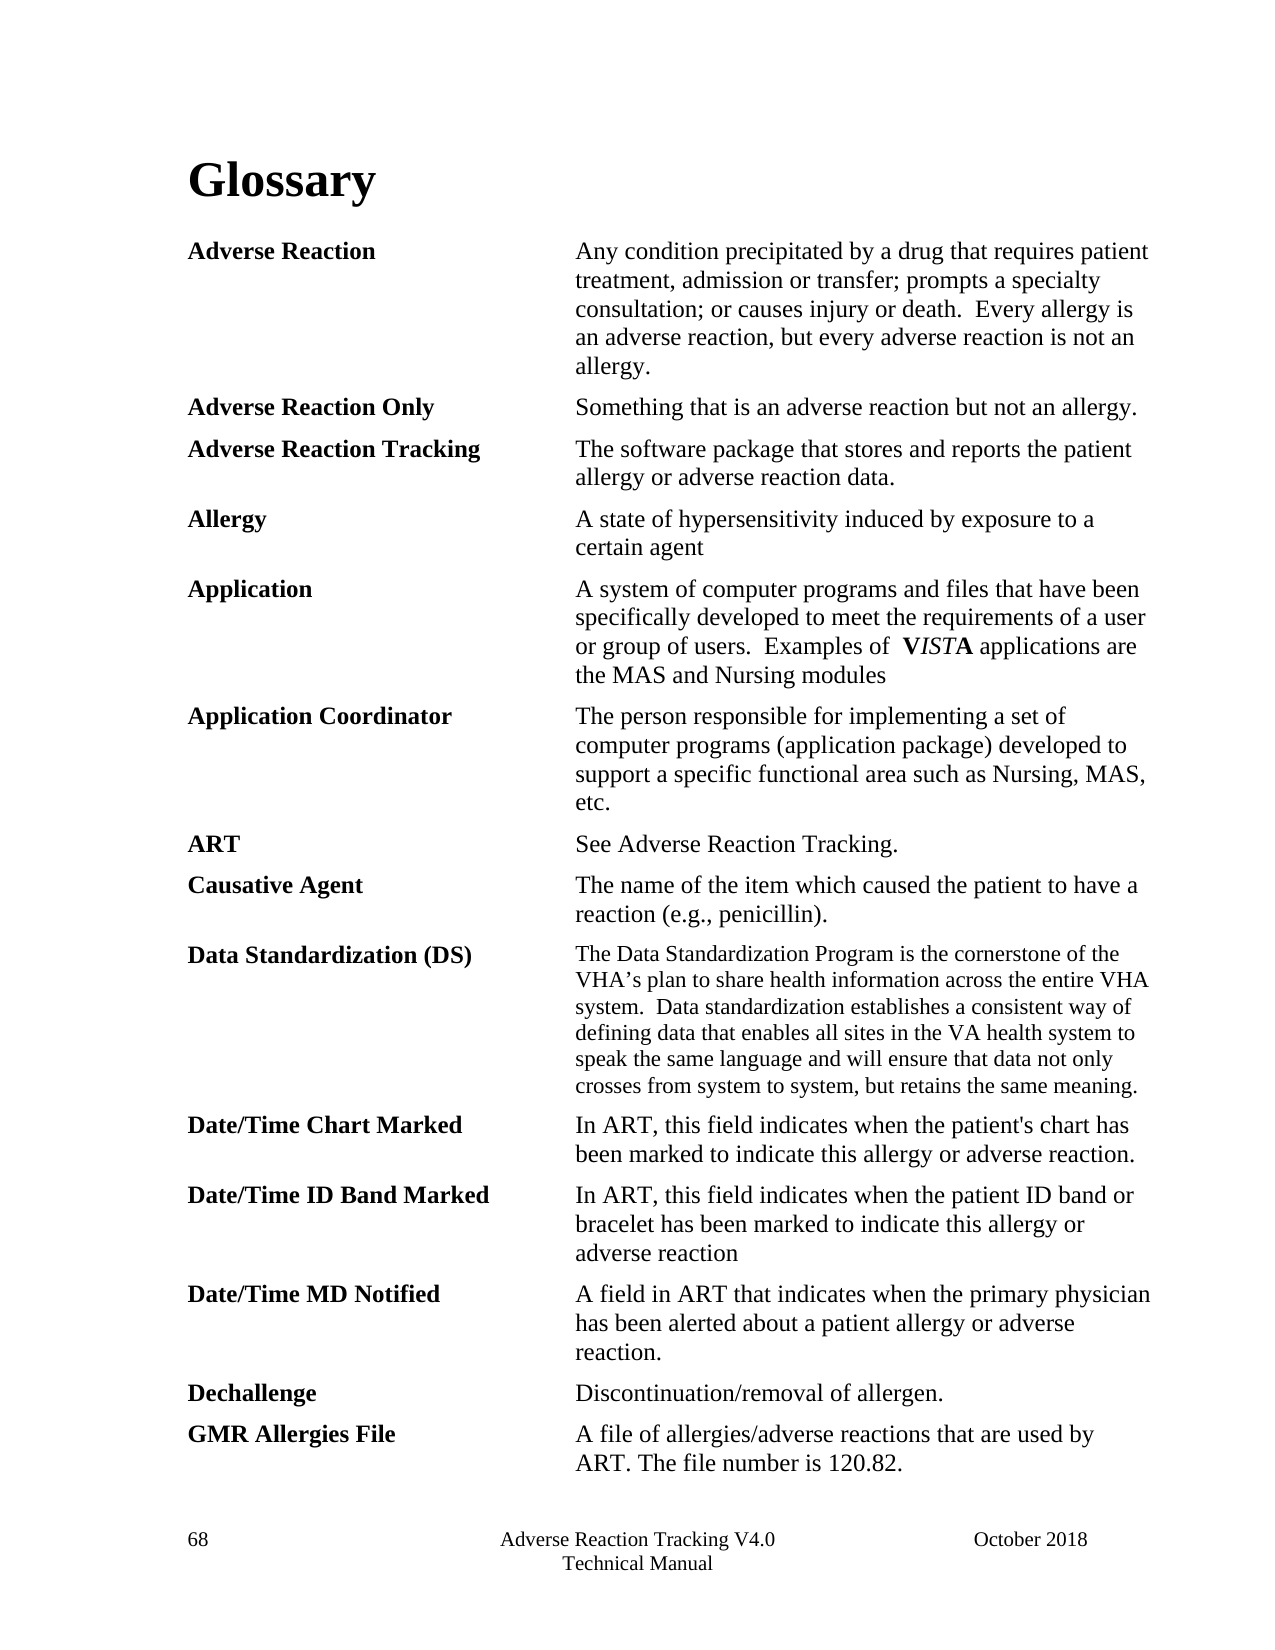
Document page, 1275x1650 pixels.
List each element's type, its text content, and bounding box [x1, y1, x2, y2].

table_cell ART [176, 829, 564, 870]
table_cell Discontinuation/removal of allergen. [564, 1378, 1162, 1419]
table_cell Application [176, 574, 564, 701]
table_cell Date/Time ID Band Marked [176, 1181, 564, 1279]
table_cell Causative Agent [176, 870, 564, 940]
table_cell Adverse Reaction Only [176, 393, 564, 434]
table_cell See Adverse Reaction Tracking. [564, 829, 1162, 870]
table_cell A state of hypersensitivity induced by exposure to a certain agent [564, 504, 1162, 574]
subtitle Glossary [187, 150, 1087, 207]
table_cell The name of the item which caused the patient to have a reaction (e.g., penicillin). [564, 870, 1162, 940]
table_cell Allergy [176, 504, 564, 574]
table_cell A field in ART that indicates when the primary physician has been alerted about a patient allergy or adverse reaction. [564, 1279, 1162, 1378]
table_cell Something that is an adverse reaction but not an allergy. [564, 393, 1162, 434]
table_cell Date/Time MD Notified [176, 1279, 564, 1378]
table_cell Dechallenge [176, 1378, 564, 1419]
table_cell Data Standardization (DS) [176, 940, 564, 1111]
table_cell Adverse Reaction Tracking [176, 434, 564, 504]
table_cell Application Coordinator [176, 701, 564, 829]
table_cell The Data Standardization Program is the cornerstone of the VHA’s plan to share health information across the entire VHA system. Data standardization establishes a consistent way of defining data that enables all sites in the VA health system to speak the same language and will ensure that data not only crosses from system to system, but retains the same meaning. [564, 940, 1162, 1111]
table_header Any condition precipitated by a drug that requires patient treatment, admission or transfer; prompts a specialty consultation; or causes injury or death. Every allergy is an adverse reaction, but every adverse reaction is not an allergy. [564, 236, 1162, 392]
table_cell The person responsible for implementing a set of computer programs (application package) developed to support a specific functional area such as Nursing, MAS, etc. [564, 701, 1162, 829]
table_cell The software package that stores and reports the patient allergy or adverse reaction data. [564, 434, 1162, 504]
table_cell In ART, this field indicates when the patient's chart has been marked to indicate this allergy or adverse reaction. [564, 1111, 1162, 1181]
table_header Adverse Reaction [176, 236, 564, 392]
table_cell In ART, this field indicates when the patient ID band or bracelet has been marked to indicate this allergy or adverse reaction [564, 1181, 1162, 1279]
table_cell Date/Time Chart Marked [176, 1111, 564, 1181]
table_cell GMR Allergies File [176, 1419, 564, 1489]
table_cell A system of computer programs and files that have been specifically developed to meet the requirements of a user or group of users. Examples of VISTA applications are the MAS and Nursing modules [564, 574, 1162, 701]
table_cell A file of allergies/adverse reactions that are used by ART. The file number is 120.82. [564, 1419, 1162, 1489]
